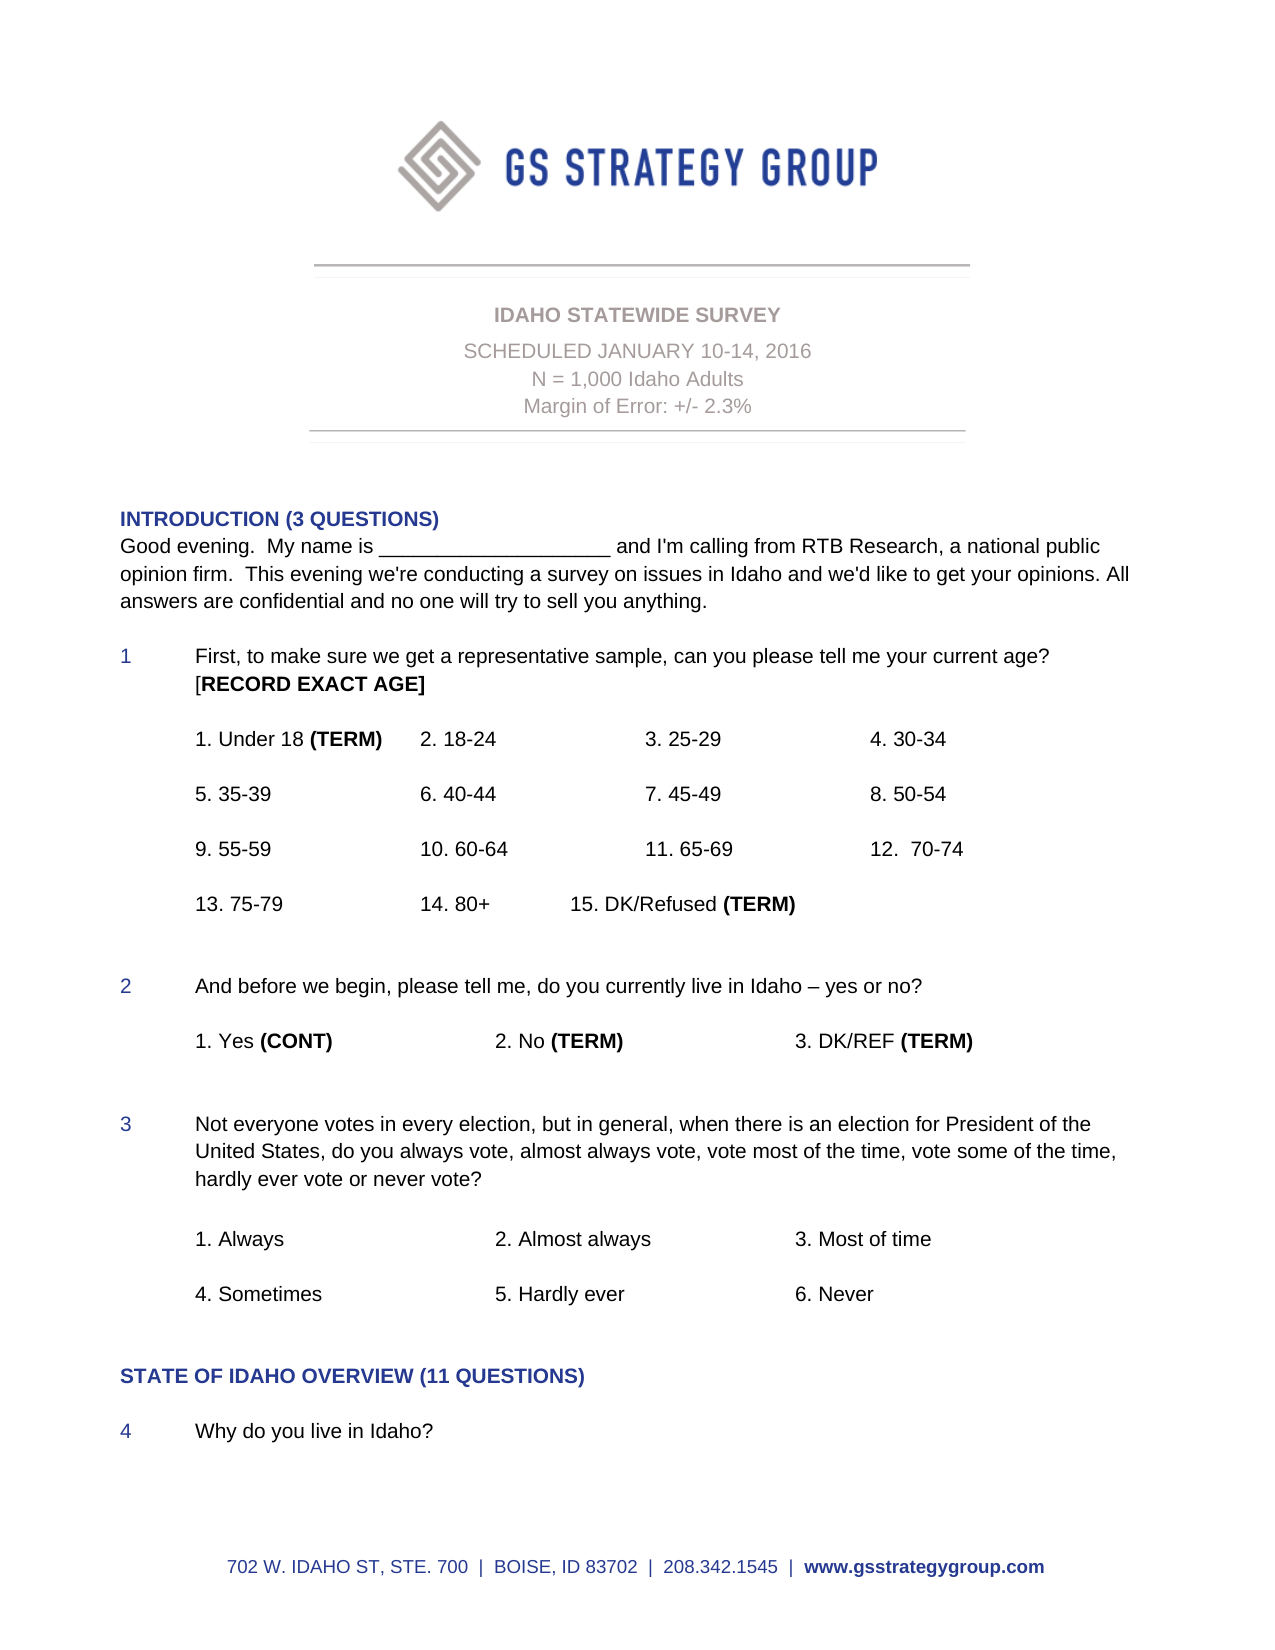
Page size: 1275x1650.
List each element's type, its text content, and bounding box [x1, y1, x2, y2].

text 4. Sometimes 5. Hardly ever 6. Never [120, 1281, 1155, 1305]
text First, to make sure we get a representative sample, can you please tell me your current age? [RECORD EXACT AGE] [120, 644, 1155, 696]
text 1. Always 2. Almost always 3. Most of time [120, 1226, 1155, 1250]
text 1. Yes (CONT) 2. No (TERM) 3. DK/REF (TERM) [120, 1029, 1155, 1053]
title N = 1,000 Idaho Adults [120, 366, 1155, 390]
text Not everyone votes in every election, but in general, when there is an election for President of the United States, do you always vote, almost always vote, vote most of the time, vote some of the time, hardly ever vote or never vote? [120, 1112, 1155, 1191]
title IDAHO STATEWIDE SURVEY [120, 303, 1155, 327]
text Why do you live in Idaho? [120, 1419, 1155, 1443]
text 5. 35-39 6. 40-44 7. 45-49 8. 50-54 [120, 782, 1155, 806]
text Good evening. My name is ____________________ and I'm calling from RTB Research, a national public opinion firm. This evening we're conducting a survey on issues in Idaho and we'd like to get your opinions. All answers are confidential and no one will try to sell you anything. [120, 534, 1155, 613]
text 13. 75-79 14. 80+ 15. DK/Refused (TERM) [120, 892, 1155, 916]
text 9. 55-59 10. 60-64 11. 65-69 12. 70-74 [120, 837, 1155, 861]
text INTRODUCTION (3 QUESTIONS) [120, 507, 1155, 531]
text STATE OF IDAHO OVERVIEW (11 QUESTIONS) [120, 1364, 1155, 1388]
title SCHEDULED JANUARY 10-14, 2016 [120, 339, 1155, 363]
text 1. Under 18 (TERM) 2. 18-24 3. 25-29 4. 30-34 [120, 727, 1155, 751]
text And before we begin, please tell me, do you currently live in Idaho – yes or no? [120, 974, 1155, 998]
title Margin of Error: +/- 2.3% [120, 394, 1155, 418]
